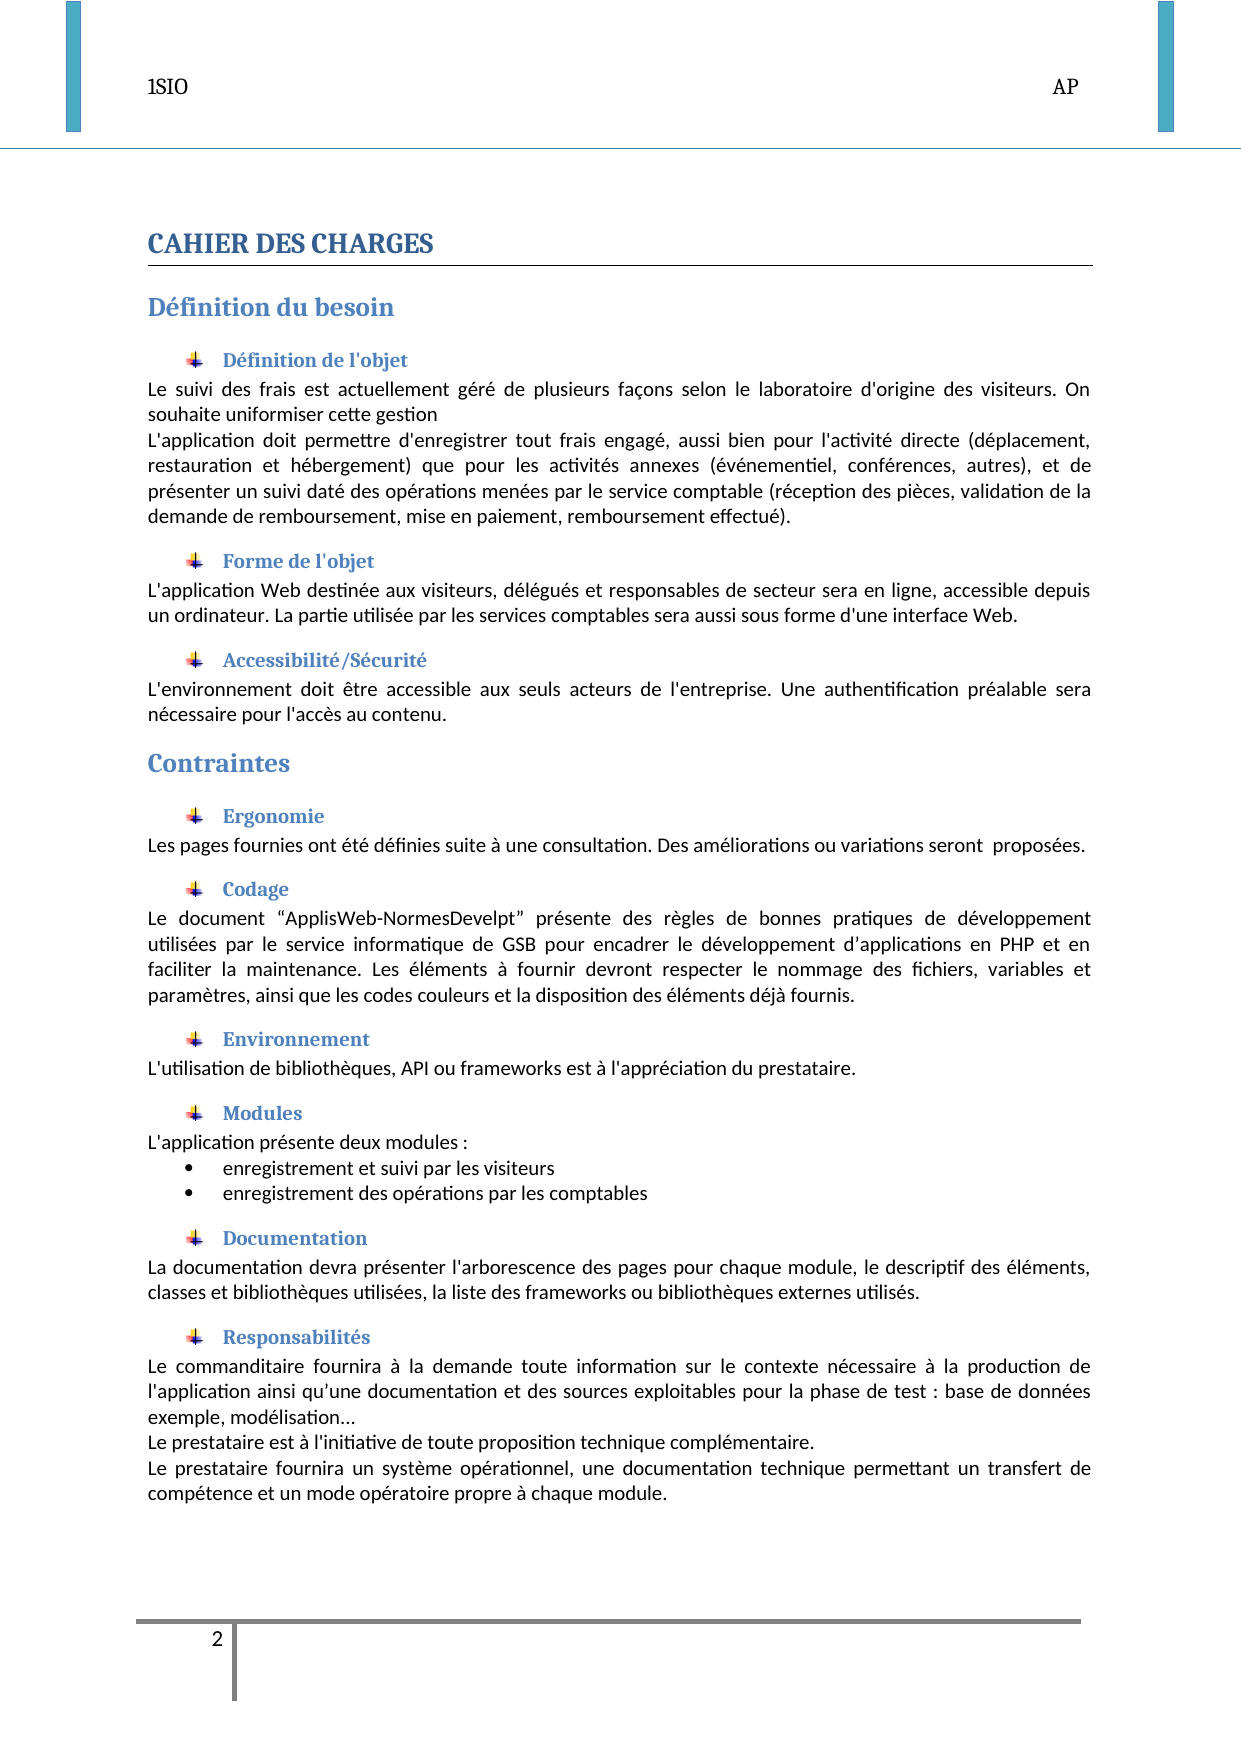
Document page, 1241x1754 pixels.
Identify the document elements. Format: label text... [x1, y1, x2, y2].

subtitle Ergonomie [185, 804, 1093, 828]
subtitle Contraintes [148, 748, 1093, 779]
text La documentation devra présenter l'arborescence des pages pour chaque module, le descriptif des éléments, classes et bibliothèques utilisées, la liste des frameworks ou bibliothèques externes utilisés. [148, 1254, 1093, 1305]
text L'environnement doit être accessible aux seuls acteurs de l'entreprise. Une authentification préalable sera nécessaire pour l'accès au contenu. [148, 676, 1093, 727]
picture [186, 1030, 203, 1047]
subtitle Responsabilités [185, 1326, 1093, 1349]
subtitle CAHIER DES CHARGES [148, 227, 1093, 265]
text L'application présente deux modules : [148, 1129, 1093, 1155]
picture [186, 1228, 203, 1246]
text Le commanditaire fournira à la demande toute information sur le contexte nécessaire à la production de l'application ainsi qu’une documentation et des sources exploitables pour la phase de test : base de données exemple, modélisation... [148, 1353, 1093, 1429]
subtitle Codage [185, 878, 1093, 902]
text Le prestataire fournira un système opérationnel, une documentation technique permettant un transfert de compétence et un mode opératoire propre à chaque module. [148, 1455, 1093, 1506]
text Le prestataire est à l'initiative de toute proposition technique complémentaire. [148, 1429, 1093, 1455]
subtitle Définition de l'objet [185, 349, 1093, 373]
picture [186, 880, 203, 897]
text Le document “ApplisWeb-NormesDevelpt” présente des règles de bonnes pratiques de développement utilisées par le service informatique de GSB pour encadrer le développement d’applications en PHP et en faciliter la maintenance. Les éléments à fournir devront respecter le nommage des fichiers, variables et paramètres, ainsi que les codes couleurs et la disposition des éléments déjà fournis. [148, 906, 1093, 1007]
subtitle Forme de l'objet [185, 549, 1093, 573]
picture [186, 1327, 203, 1345]
text L'application doit permettre d'enregistrer tout frais engagé, aussi bien pour l'activité directe (déplacement, restauration et hébergement) que pour les activités annexes (événementiel, conférences, autres), et de présenter un suivi daté des opérations menées par le service comptable (réception des pièces, validation de la demande de remboursement, mise en paiement, remboursement effectué). [148, 427, 1093, 529]
picture [186, 350, 203, 368]
text L'application Web destinée aux visiteurs, délégués et responsables de secteur sera en ligne, accessible depuis un ordinateur. La partie utilisée par les services comptables sera aussi sous forme d'une interface Web. [148, 577, 1093, 628]
text Les pages fournies ont été définies suite à une consultation. Des améliorations ou variations seront proposées. [148, 832, 1093, 857]
subtitle Définition du besoin [148, 292, 1093, 323]
list enregistrement des opérations par les comptables [185, 1180, 1093, 1206]
text Le suivi des frais est actuellement géré de plusieurs façons selon le laboratoire d'origine des visiteurs. On souhaite uniformiser cette gestion [148, 376, 1093, 427]
picture [186, 551, 203, 569]
picture [186, 806, 203, 824]
subtitle Environnement [185, 1028, 1093, 1052]
subtitle Accessibilité/Sécurité [185, 649, 1093, 673]
subtitle Documentation [185, 1226, 1093, 1250]
picture [186, 650, 203, 668]
picture [186, 1104, 203, 1121]
list enregistrement et suivi par les visiteurs [185, 1155, 1093, 1180]
text L'utilisation de bibliothèques, API ou frameworks est à l'appréciation du prestataire. [148, 1056, 1093, 1081]
subtitle Modules [185, 1102, 1093, 1126]
